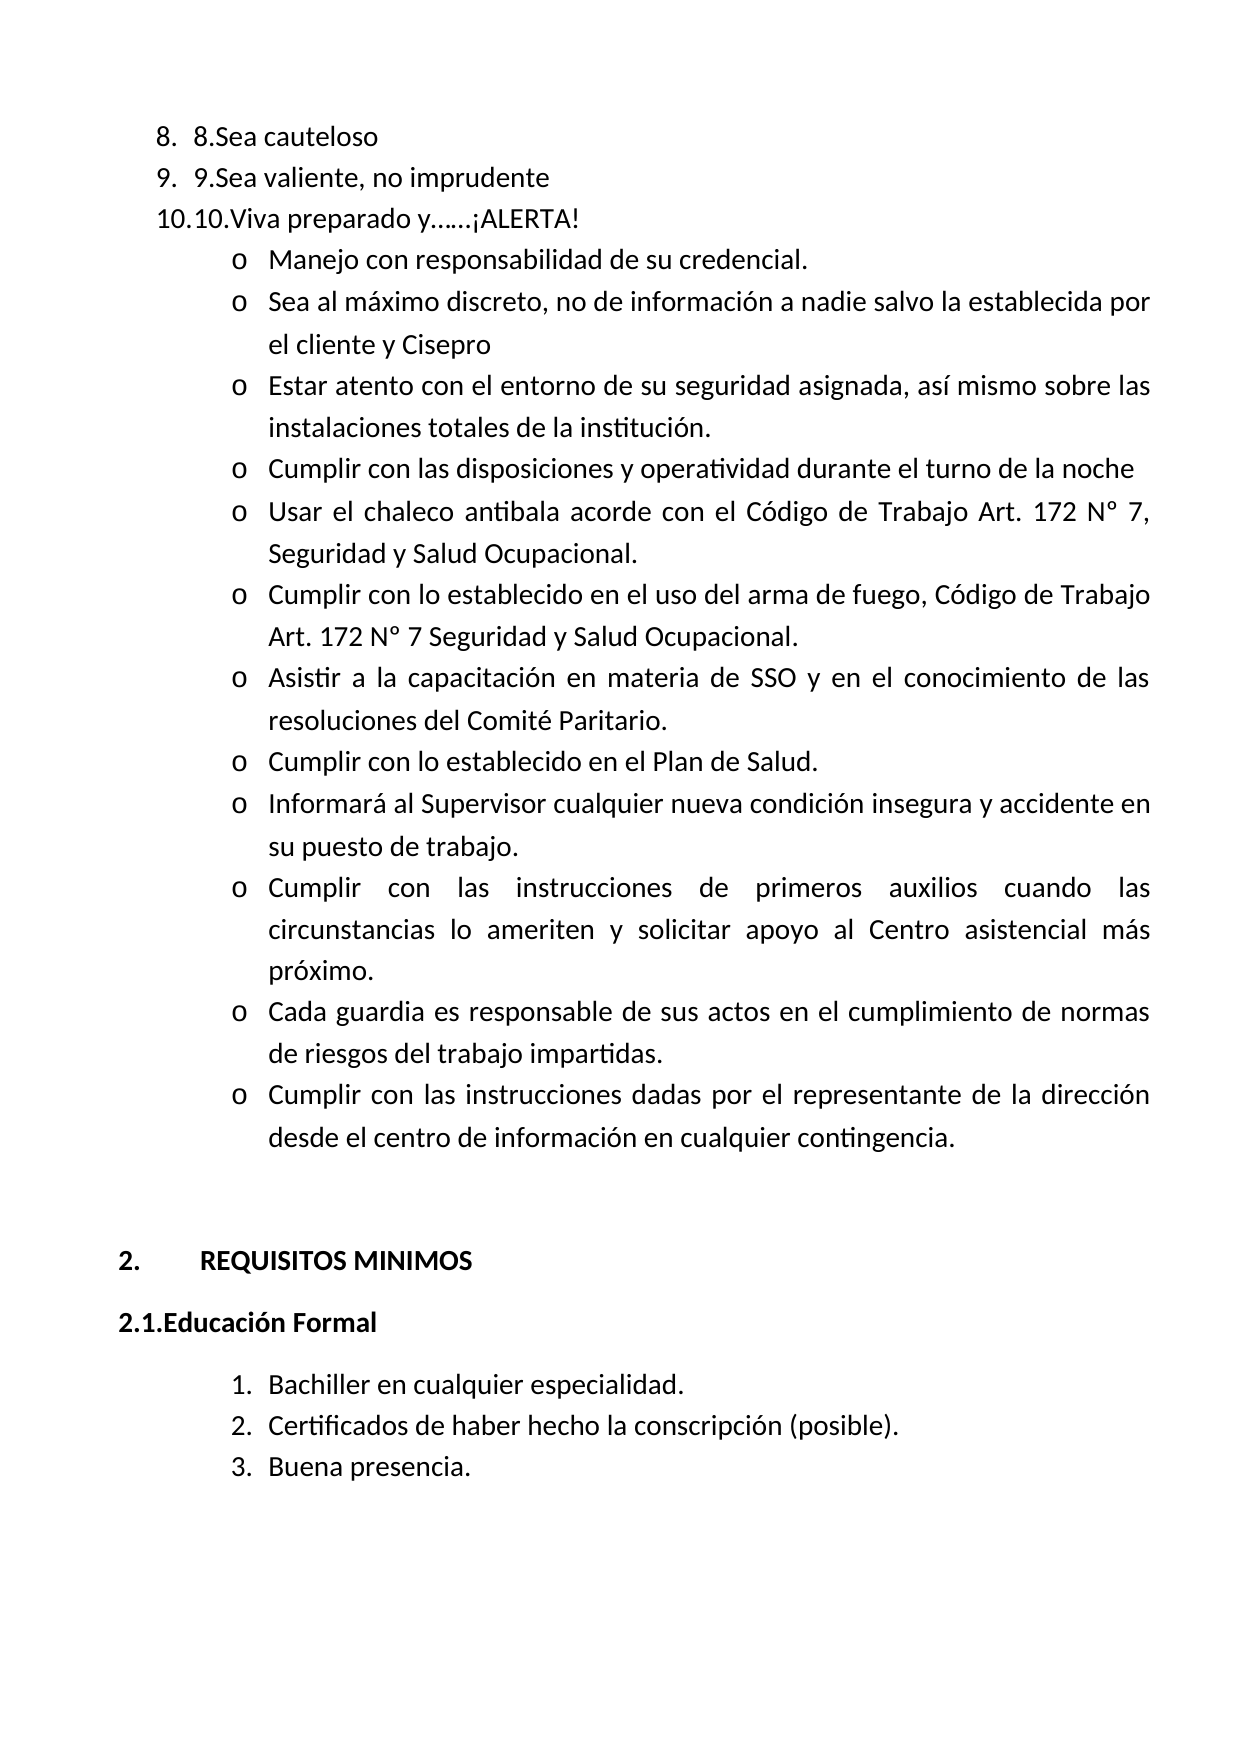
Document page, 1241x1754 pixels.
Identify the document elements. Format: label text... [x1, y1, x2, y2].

list Cumplir con lo establecido en el Plan de Salud. [231, 743, 1152, 780]
list Usar el chaleco antibala acorde con el Código de Trabajo Art. 172 Nº 7, Seguridad y Salud Ocupacional. [231, 493, 1152, 571]
list Buena presencia. [231, 1448, 1152, 1483]
list Estar atento con el entorno de su seguridad asignada, así mismo sobre las instalaciones totales de la institución. [231, 367, 1152, 445]
list Cumplir con las instrucciones de primeros auxilios cuando las circunstancias lo ameriten y solicitar apoyo al Centro asistencial más próximo. [231, 869, 1152, 988]
list Certificados de haber hecho la conscripción (posible). [231, 1407, 1152, 1442]
list Informará al Supervisor cualquier nueva condición insegura y accidente en su puesto de trabajo. [231, 785, 1152, 863]
list Cumplir con las disposiciones y operatividad durante el turno de la noche [231, 450, 1152, 487]
list Asistir a la capacitación en materia de SSO y en el conocimiento de las resoluciones del Comité Paritario. [231, 659, 1152, 737]
list Cada guardia es responsable de sus actos en el cumplimiento de normas de riesgos del trabajo impartidas. [231, 993, 1152, 1071]
list 8.Sea cauteloso [156, 118, 1152, 154]
list 10.Viva preparado y……¡ALERTA! [156, 200, 1152, 236]
list Cumplir con lo establecido en el uso del arma de fuego, Código de Trabajo Art. 172 Nº 7 Seguridad y Salud Ocupacional. [231, 576, 1152, 654]
list Cumplir con las instrucciones dadas por el representante de la dirección desde el centro de información en cualquier contingencia. [231, 1076, 1152, 1154]
list Bachiller en cualquier especialidad. [231, 1366, 1152, 1401]
list Manejo con responsabilidad de su credencial. [231, 241, 1152, 278]
list 9.Sea valiente, no imprudente [156, 159, 1152, 195]
list Sea al máximo discreto, no de información a nadie salvo la establecida por el cliente y Cisepro [231, 283, 1152, 362]
text 2.1.Educación Formal [118, 1304, 1152, 1340]
text 2. REQUISITOS MINIMOS [118, 1242, 1152, 1278]
